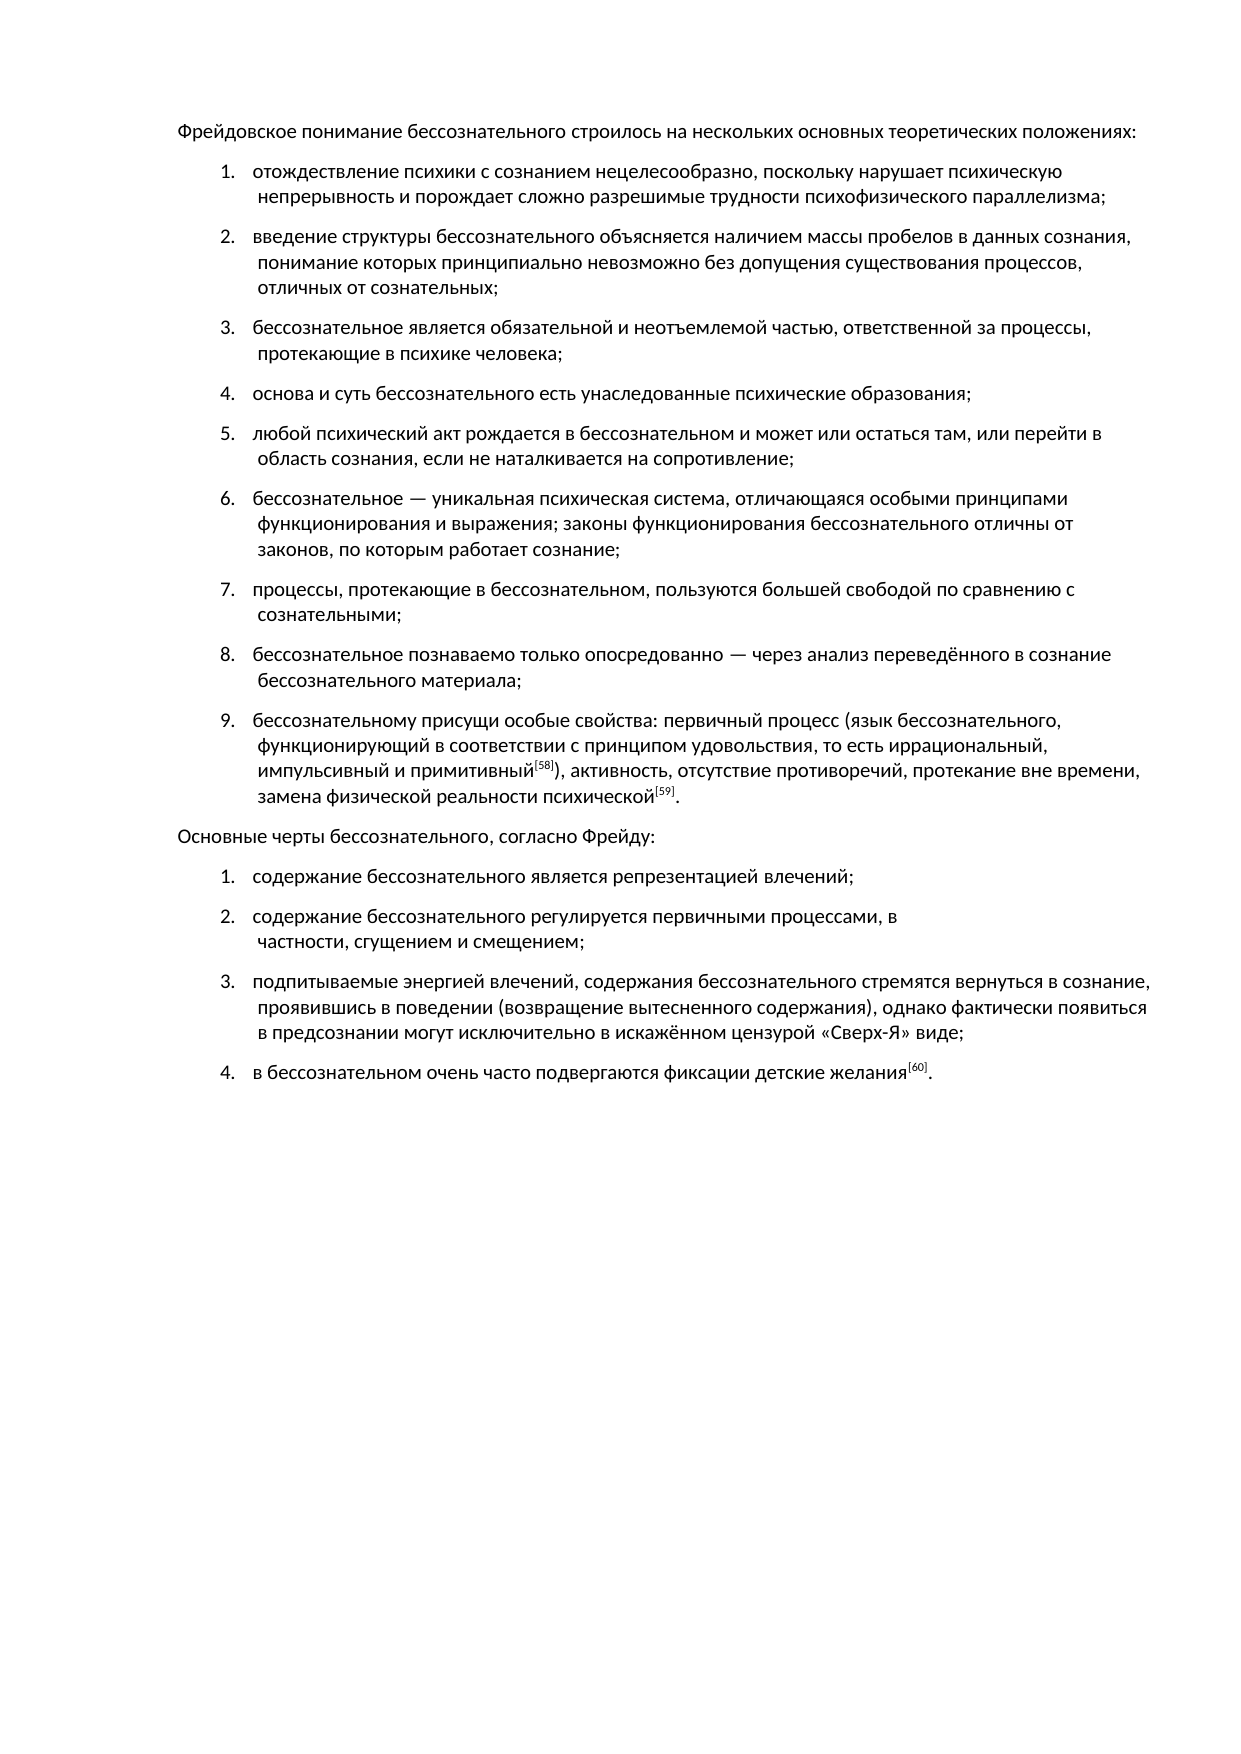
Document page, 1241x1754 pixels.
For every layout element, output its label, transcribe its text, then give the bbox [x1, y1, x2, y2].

list в бессознательном очень часто подвергаются фиксации детские желания[60]. [220, 1059, 1152, 1085]
list бессознательное является обязательной и неотъемлемой частью, ответственной за процессы, протекающие в психике человека; [220, 314, 1152, 365]
list бессознательное познаваемо только опосредованно — через анализ переведённого в сознание бессознательного материала; [220, 641, 1152, 692]
list введение структуры бессознательного объясняется наличием массы пробелов в данных сознания, понимание которых принципиально невозможно без допущения существования процессов, отличных от сознательных; [220, 223, 1152, 300]
text Фрейдовское понимание бессознательного строилось на нескольких основных теоретических положениях: [177, 118, 1152, 143]
list содержание бессознательного регулируется первичными процессами, в частности, сгущением и смещением; [220, 903, 1152, 954]
list основа и суть бессознательного есть унаследованные психические образования; [220, 380, 1152, 405]
list подпитываемые энергией влечений, содержания бессознательного стремятся вернуться в сознание, проявившись в поведении (возвращение вытесненного содержания), однако фактически появиться в предсознании могут исключительно в искажённом цензурой «Сверх-Я» виде; [220, 968, 1152, 1045]
list содержание бессознательного является репрезентацией влечений; [220, 863, 1152, 888]
list бессознательное — уникальная психическая система, отличающаяся особыми принципами функционирования и выражения; законы функционирования бессознательного отличны от законов, по которым работает сознание; [220, 485, 1152, 561]
list процессы, протекающие в бессознательном, пользуются большей свободой по сравнению с сознательными; [220, 576, 1152, 627]
list бессознательному присущи особые свойства: первичный процесс (язык бессознательного, функционирующий в соответствии с принципом удовольствия, то есть иррациональный, импульсивный и примитивный[58]), активность, отсутствие противоречий, протекание вне времени, замена физической реальности психической[59]. [220, 707, 1152, 808]
list отождествление психики с сознанием нецелесообразно, поскольку нарушает психическую непрерывность и порождает сложно разрешимые трудности психофизического параллелизма; [220, 158, 1152, 209]
list любой психический акт рождается в бессознательном и может или остаться там, или перейти в область сознания, если не наталкивается на сопротивление; [220, 420, 1152, 471]
text Основные черты бессознательного, согласно Фрейду: [177, 823, 1152, 848]
